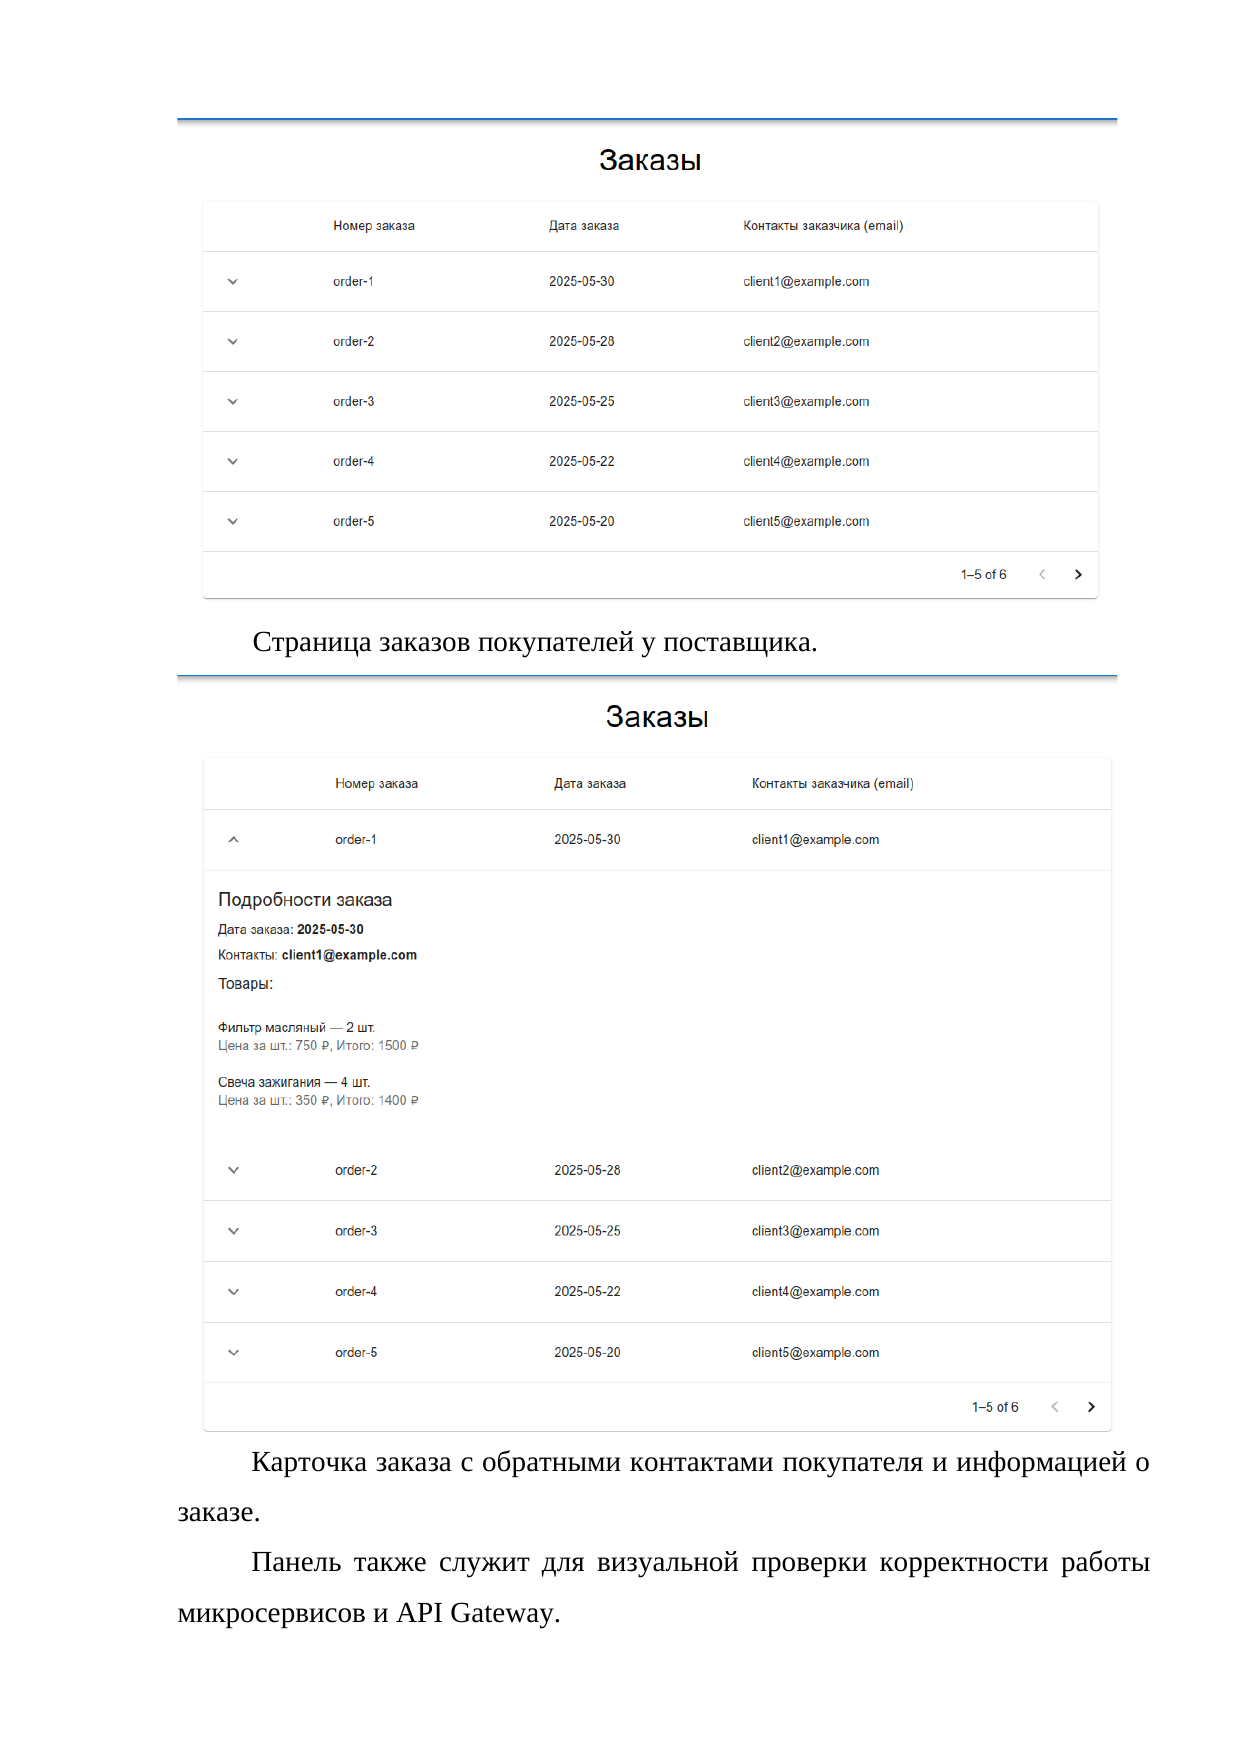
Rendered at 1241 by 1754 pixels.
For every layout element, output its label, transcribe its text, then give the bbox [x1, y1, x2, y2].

picture [177, 118, 1118, 612]
text Страница заказов покупателей у поставщика. [177, 624, 1152, 658]
text Панель также служит для визуальной проверки корректности работы микросервисов и API Gateway. [177, 1544, 1152, 1628]
picture [177, 675, 1118, 1432]
text Карточка заказа с обратными контактами покупателя и информацией о заказе. [177, 1444, 1152, 1528]
